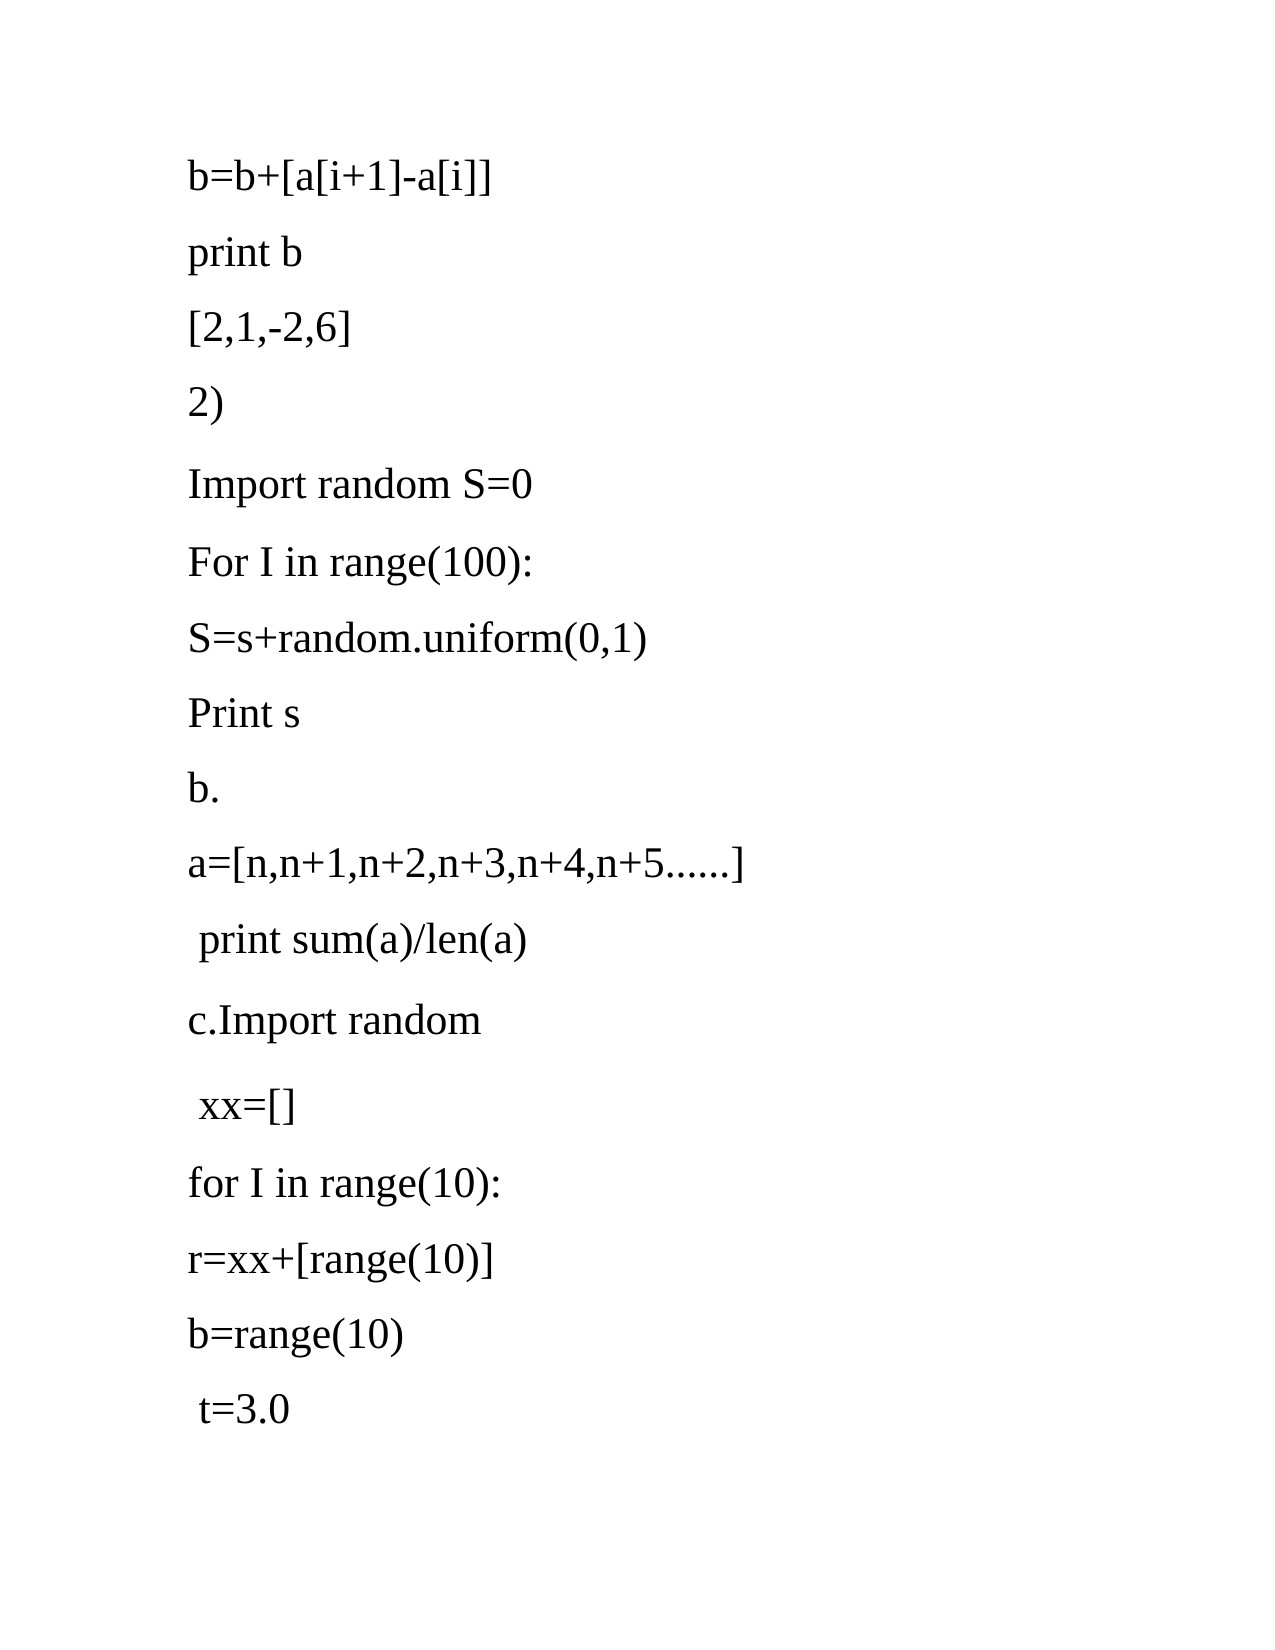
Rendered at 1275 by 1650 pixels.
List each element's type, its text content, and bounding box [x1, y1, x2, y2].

text r=xx+[range(10)] [187, 1232, 1087, 1282]
text c. Import random [187, 988, 1087, 1047]
text xx=[] [187, 1072, 1087, 1132]
text Import random S=0 [187, 451, 1087, 511]
text S=s+random.uniform(0,1) [187, 611, 1087, 661]
text [2,1,-2,6] [187, 301, 1087, 351]
text For I in range(100): [187, 536, 1087, 586]
text t=3.0 [187, 1383, 1087, 1433]
text a=[n,n+1,n+2,n+3,n+4,n+5......] [187, 837, 1087, 887]
text print sum(a)/len(a) [187, 912, 1087, 963]
text 2) [187, 376, 1087, 426]
text b=b+[a[i+1]-a[i]] [187, 150, 1087, 200]
text for I in range(10): [187, 1157, 1087, 1207]
text b. [187, 762, 1087, 812]
text Print s [187, 686, 1087, 737]
text print b [187, 225, 1087, 276]
text b=range(10) [187, 1307, 1087, 1358]
